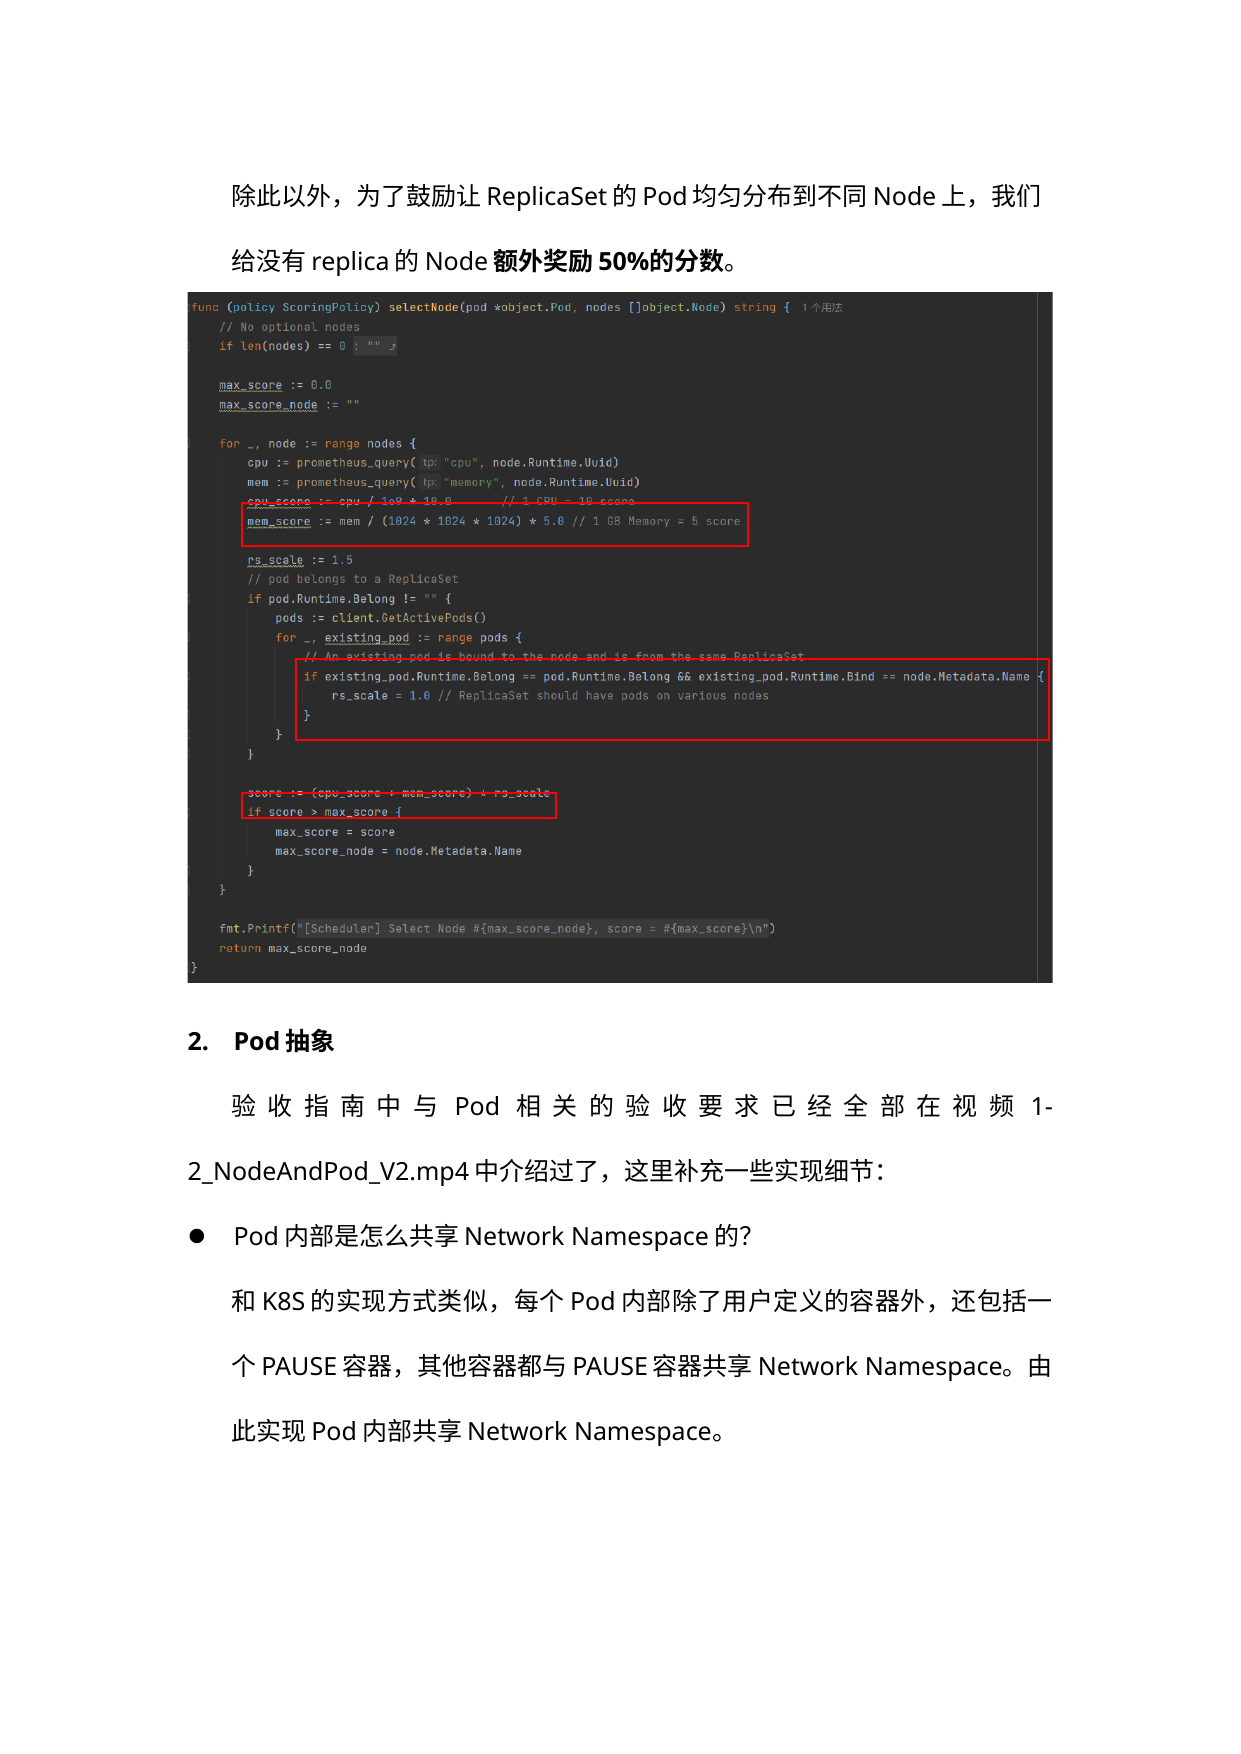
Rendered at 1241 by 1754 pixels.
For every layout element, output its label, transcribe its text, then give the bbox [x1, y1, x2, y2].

text 验收指南中与Pod相关的验收要求已经全部在视频1-2_NodeAndPod_V2.mp4中介绍过了，这里补充一些实现细节： [187, 1072, 1053, 1202]
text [231, 162, 1053, 292]
list Pod内部是怎么共享Network Namespace的？ [187, 1202, 1053, 1267]
list Pod抽象 [187, 1007, 1053, 1072]
text 和K8S的实现方式类似，每个Pod内部除了用户定义的容器外，还包括一个PAUSE容器，其他容器都与PAUSE容器共享Network Namespace。由此实现Pod内部共享Network Namespace。 [231, 1267, 1053, 1462]
picture [187, 292, 1053, 983]
